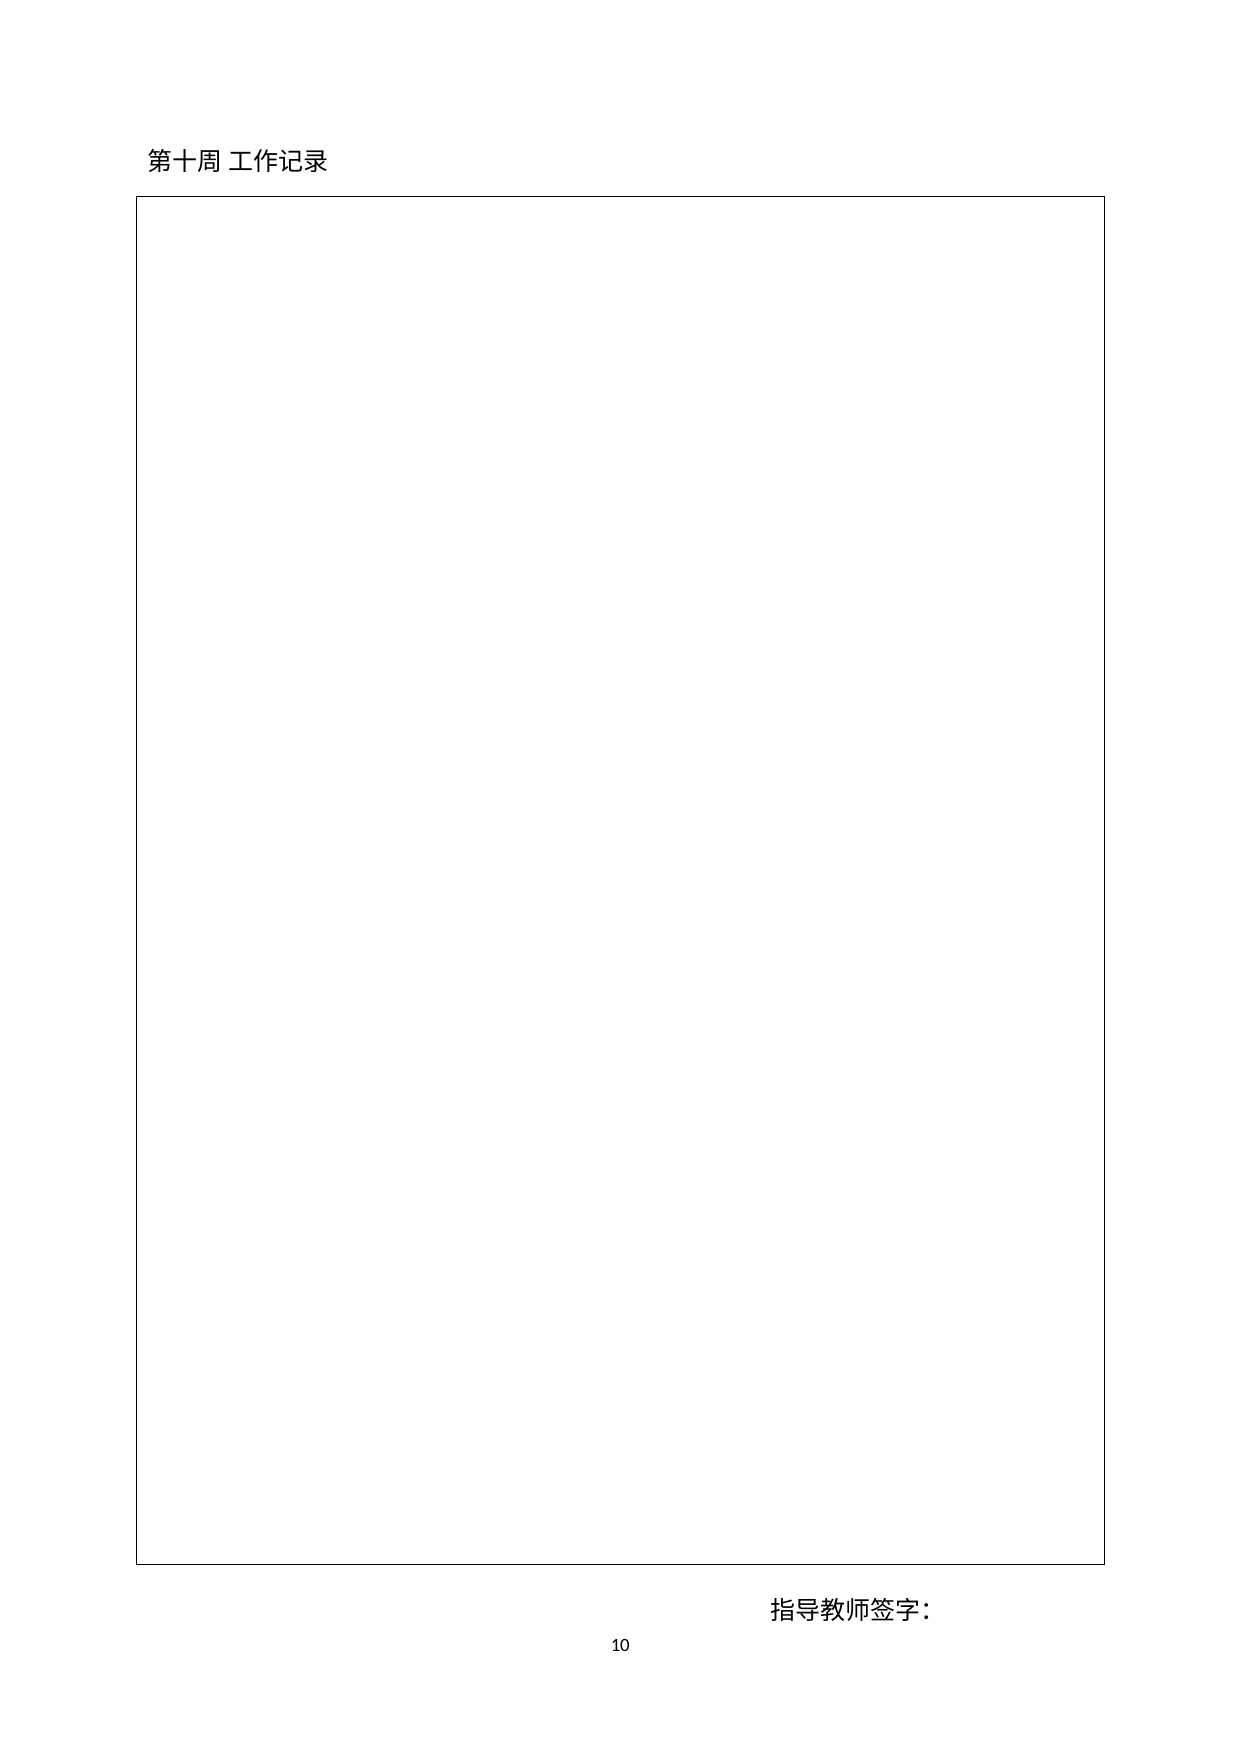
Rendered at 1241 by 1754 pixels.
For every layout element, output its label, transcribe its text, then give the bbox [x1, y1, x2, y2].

text 指导教师签字： [148, 1590, 945, 1626]
table_header [137, 197, 1104, 1564]
text 第十周 工作记录 [148, 142, 1092, 178]
